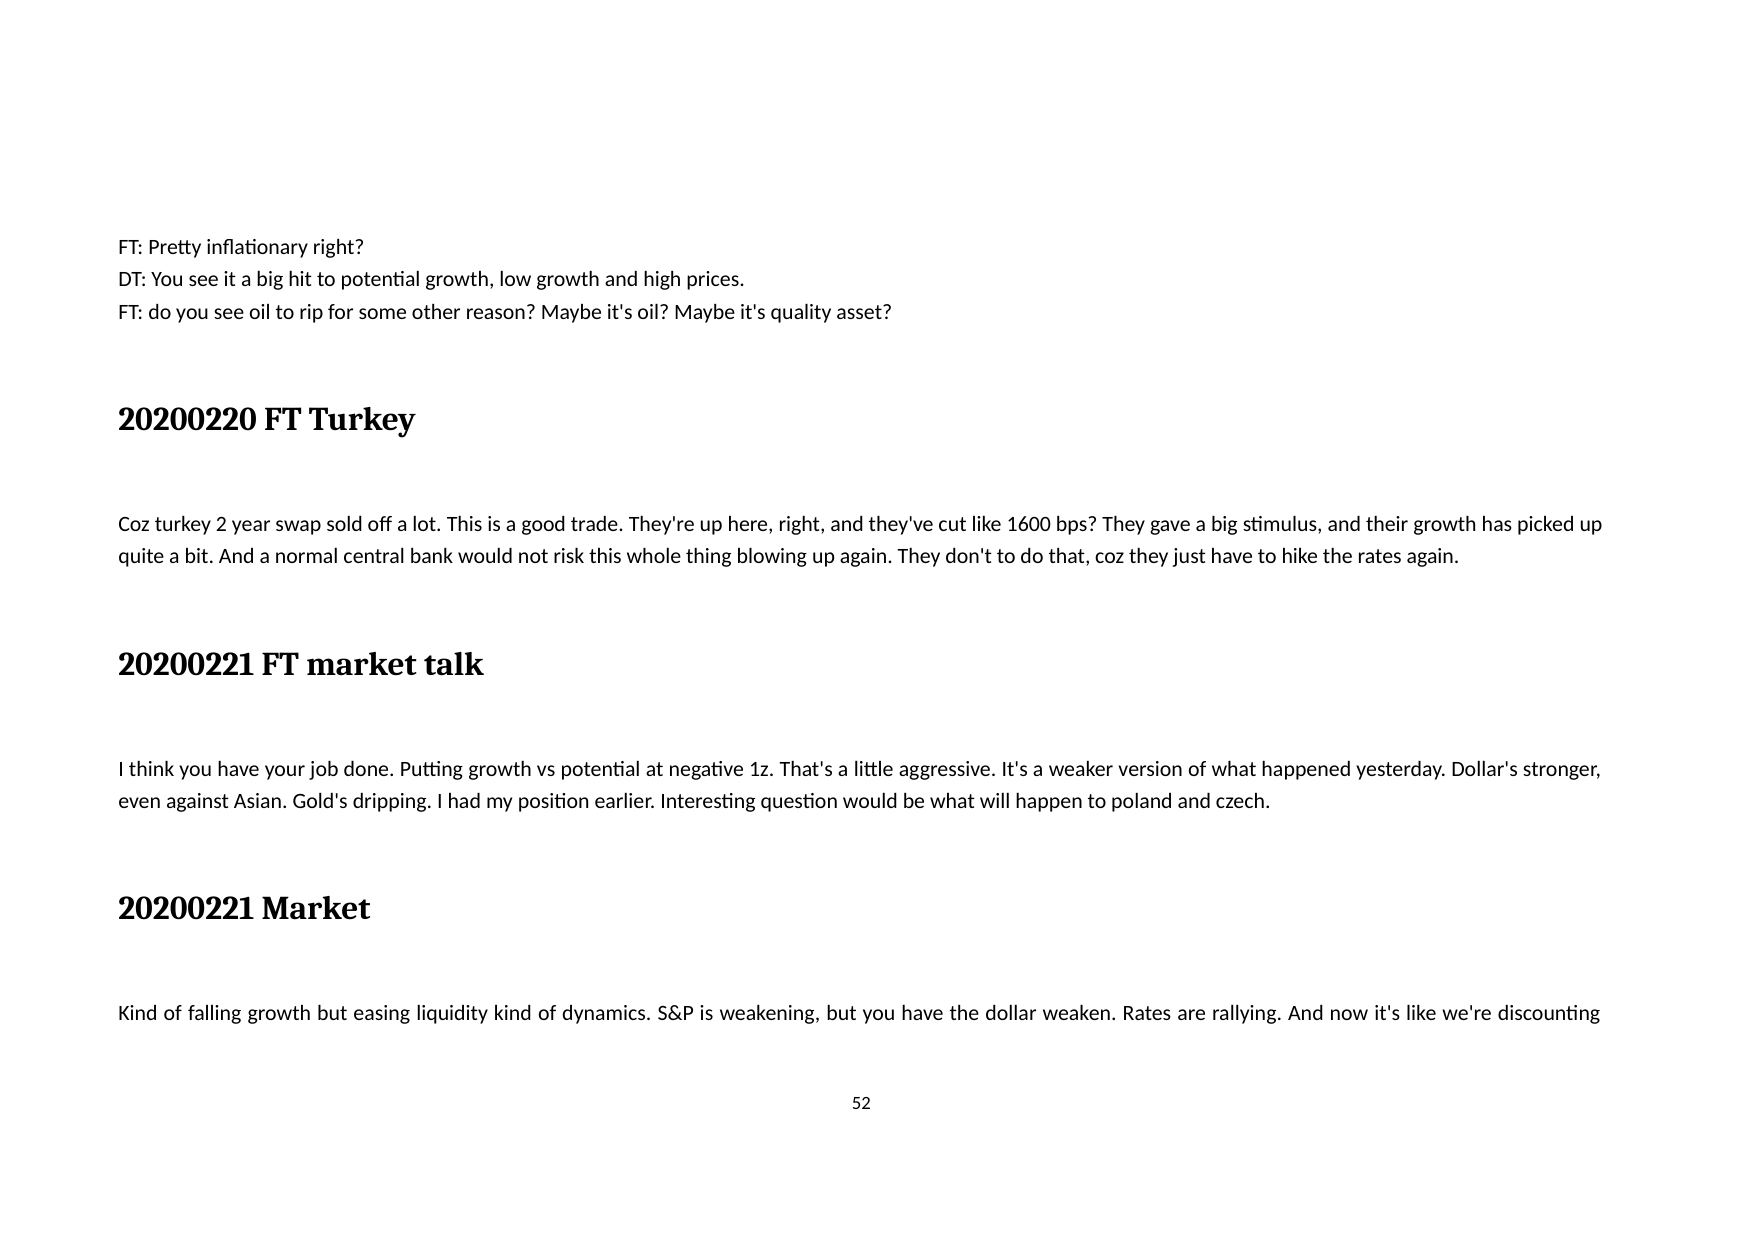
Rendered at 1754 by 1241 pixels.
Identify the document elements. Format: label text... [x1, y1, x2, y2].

text Coz turkey 2 year swap sold off a lot. This is a good trade. They're up here, right, and they've cut like 1600 bps? They gave a big stimulus, and their growth has picked up quite a bit. And a normal central bank would not risk this whole thing blowing up again. They don't to do that, coz they just have to hike the rates again. [118, 507, 1604, 572]
subtitle 20200221 Market [118, 876, 1604, 941]
subtitle 20200221 FT market talk [118, 632, 1604, 697]
text FT: Pretty inflationary right? [118, 230, 1604, 263]
text FT: do you see oil to rip for some other reason? Maybe it's oil? Maybe it's quality asset? [118, 295, 1604, 328]
text DT: You see it a big hit to potential growth, low growth and high prices. [118, 263, 1604, 295]
text I think you have your job done. Putting growth vs potential at negative 1z. That's a little aggressive. It's a weaker version of what happened yesterday. Dollar's stronger, even against Asian. Gold's dripping. I had my position earlier. Interesting question would be what will happen to poland and czech. [118, 752, 1604, 817]
subtitle 20200220 FT Turkey [118, 387, 1604, 452]
